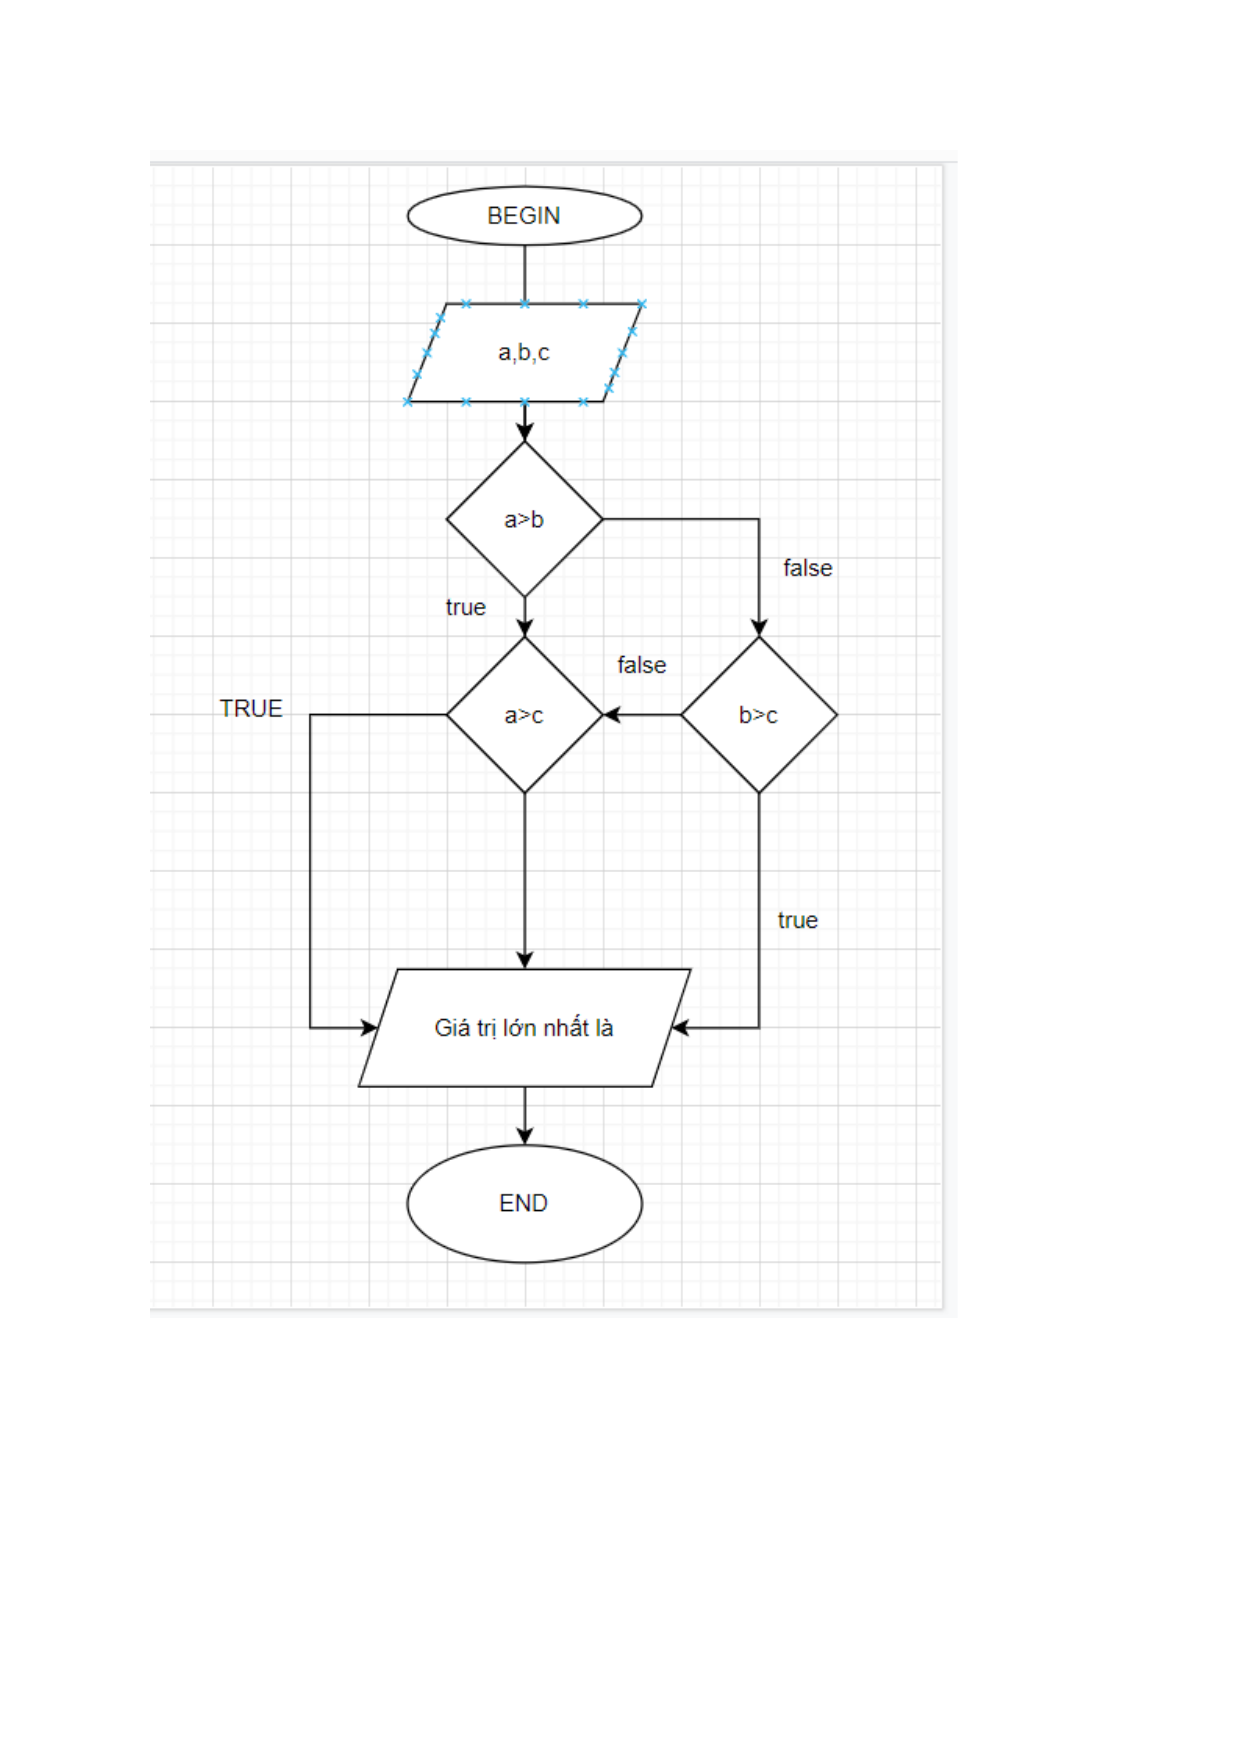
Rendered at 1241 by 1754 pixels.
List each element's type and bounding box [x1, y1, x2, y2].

picture [150, 150, 958, 1318]
